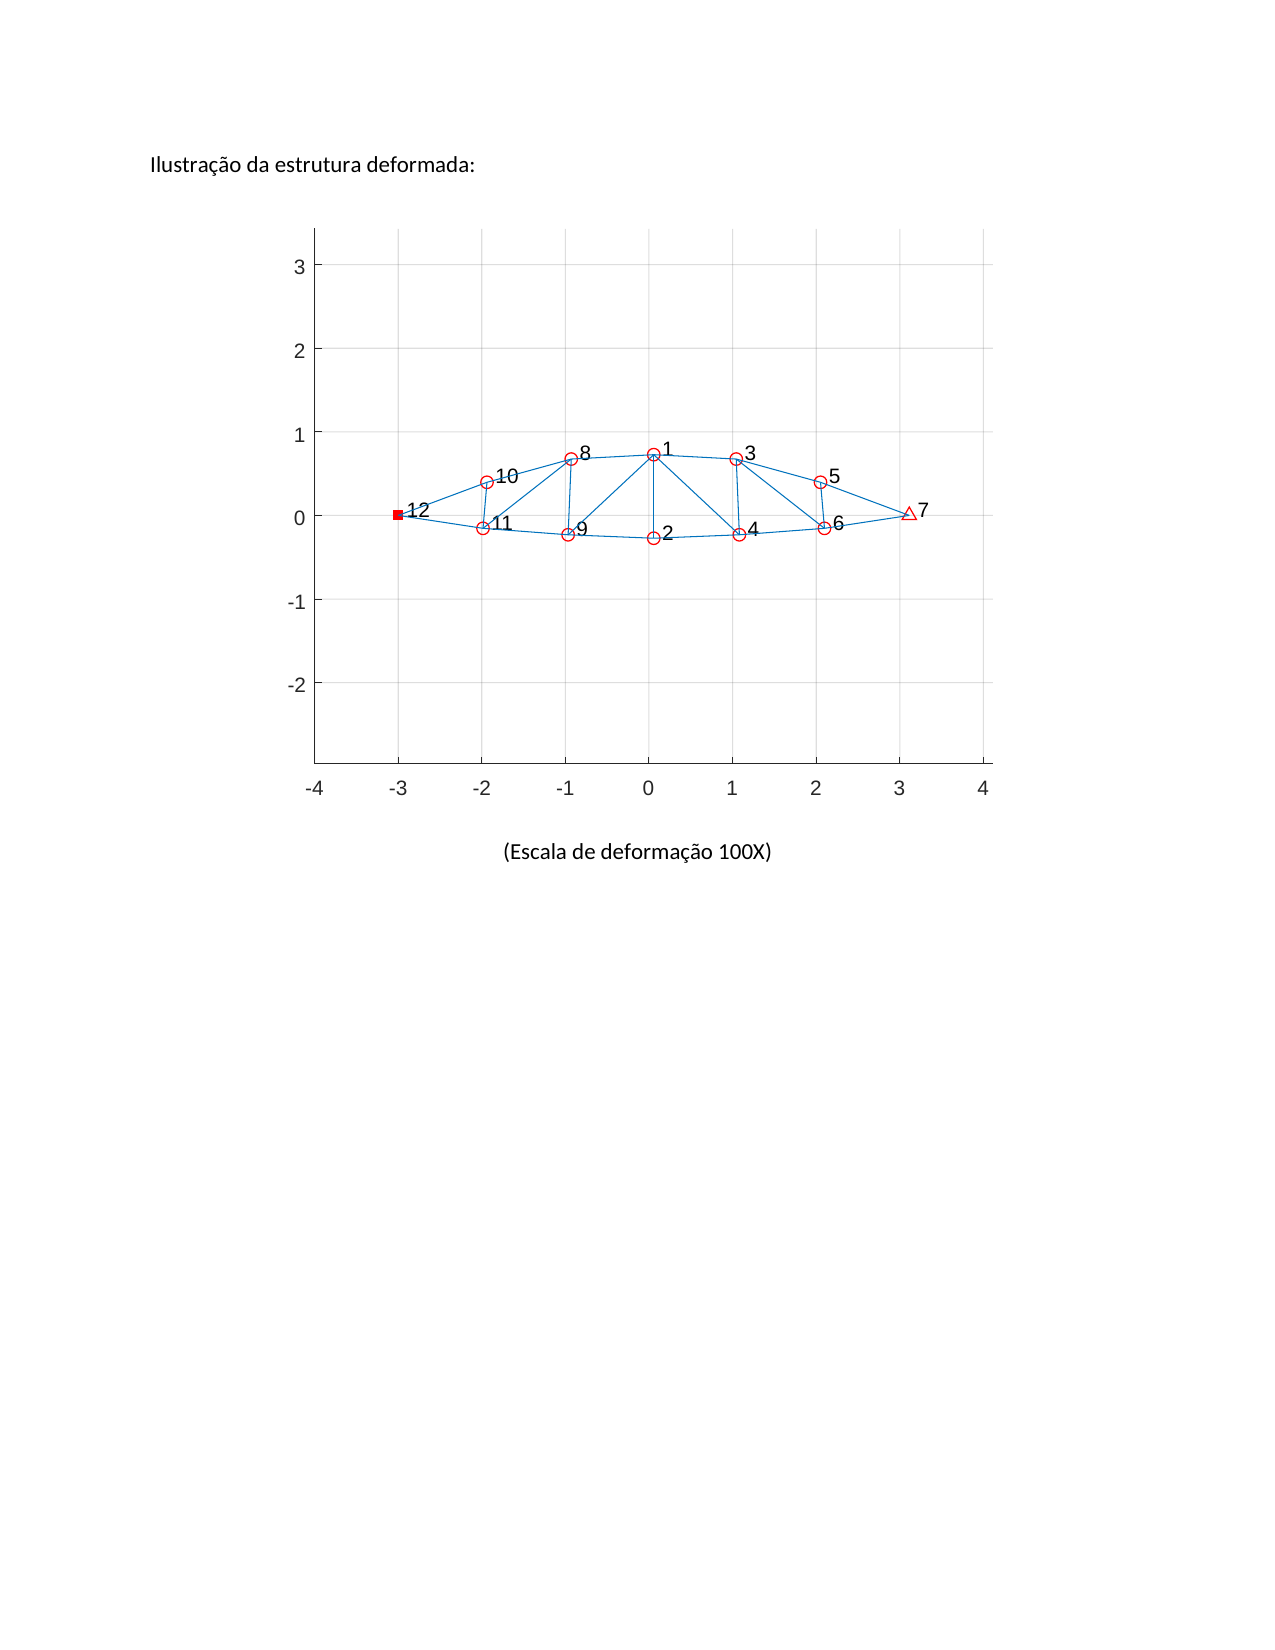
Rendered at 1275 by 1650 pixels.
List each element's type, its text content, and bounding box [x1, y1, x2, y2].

text (Escala de deformação 100X) [150, 837, 1125, 865]
text Ilustração da estrutura deformada: [150, 150, 1125, 178]
